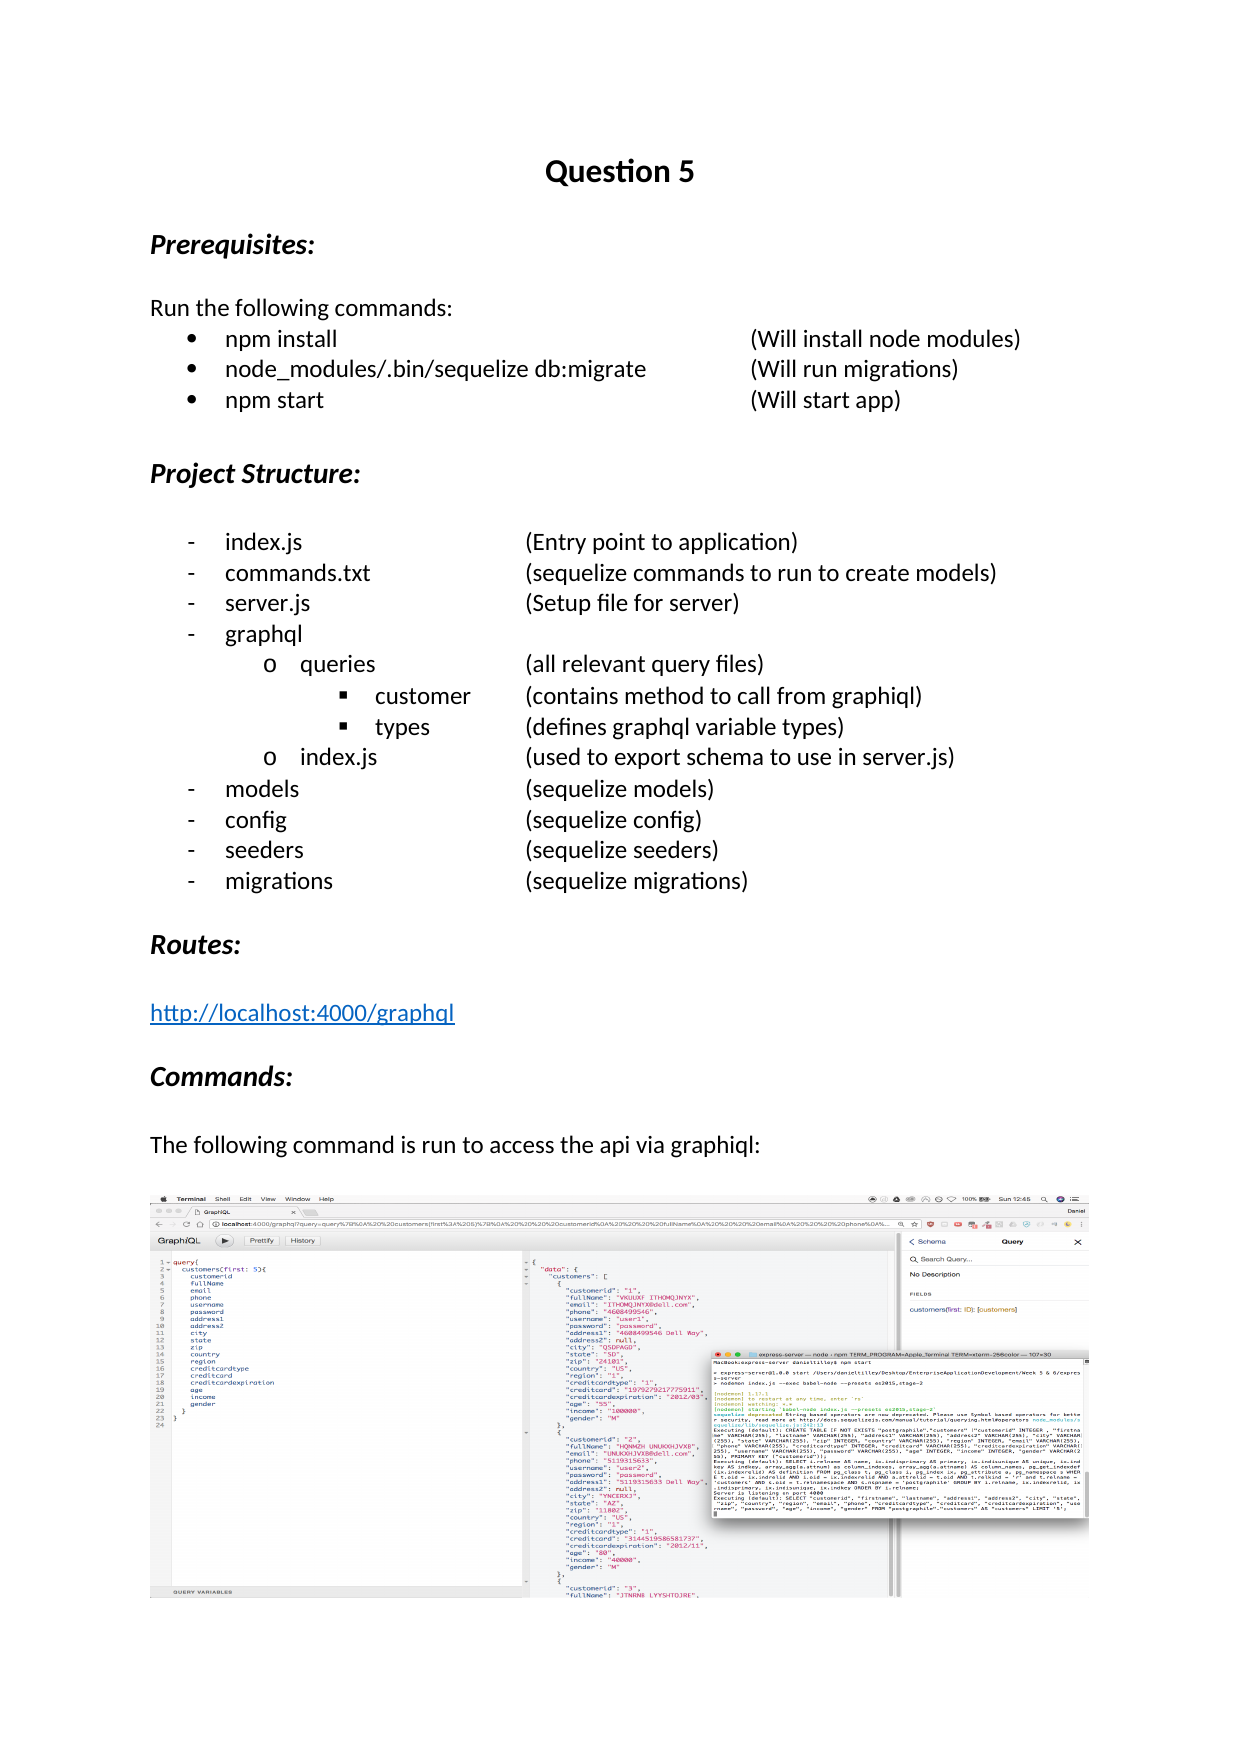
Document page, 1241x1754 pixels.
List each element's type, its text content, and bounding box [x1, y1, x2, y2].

list graphql [187, 618, 1090, 649]
list customer (contains method to call from graphiql) [337, 680, 1090, 711]
picture [150, 1195, 1089, 1598]
text http://localhost:4000/graphql [150, 997, 1090, 1028]
list types (defines graphql variable types) [337, 711, 1090, 741]
text Project Structure: [150, 455, 1090, 491]
list server.js (Setup file for server) [187, 588, 1090, 618]
list seeders (sequelize seeders) [187, 834, 1090, 865]
list commands.txt (sequelize commands to run to create models) [187, 557, 1090, 588]
text The following command is run to access the api via graphiql: [150, 1129, 1090, 1160]
text Routes: [150, 926, 1090, 961]
text Commands: [150, 1058, 1090, 1094]
text Run the following commands: [150, 292, 1090, 323]
list node_modules/.bin/sequelize db:migrate (Will run migrations) [187, 353, 1090, 384]
list npm install (Will install node modules) [187, 323, 1090, 353]
list index.js (Entry point to application) [187, 527, 1090, 557]
list index.js (used to export schema to use in server.js) [262, 741, 1090, 773]
list config (sequelize config) [187, 804, 1090, 834]
list models (sequelize models) [187, 773, 1090, 804]
text Question 5 [150, 150, 1090, 191]
text Prerequisites: [150, 226, 1090, 262]
list migrations (sequelize migrations) [187, 865, 1090, 895]
list npm start (Will start app) [187, 384, 1090, 414]
list queries (all relevant query files) [262, 649, 1090, 680]
